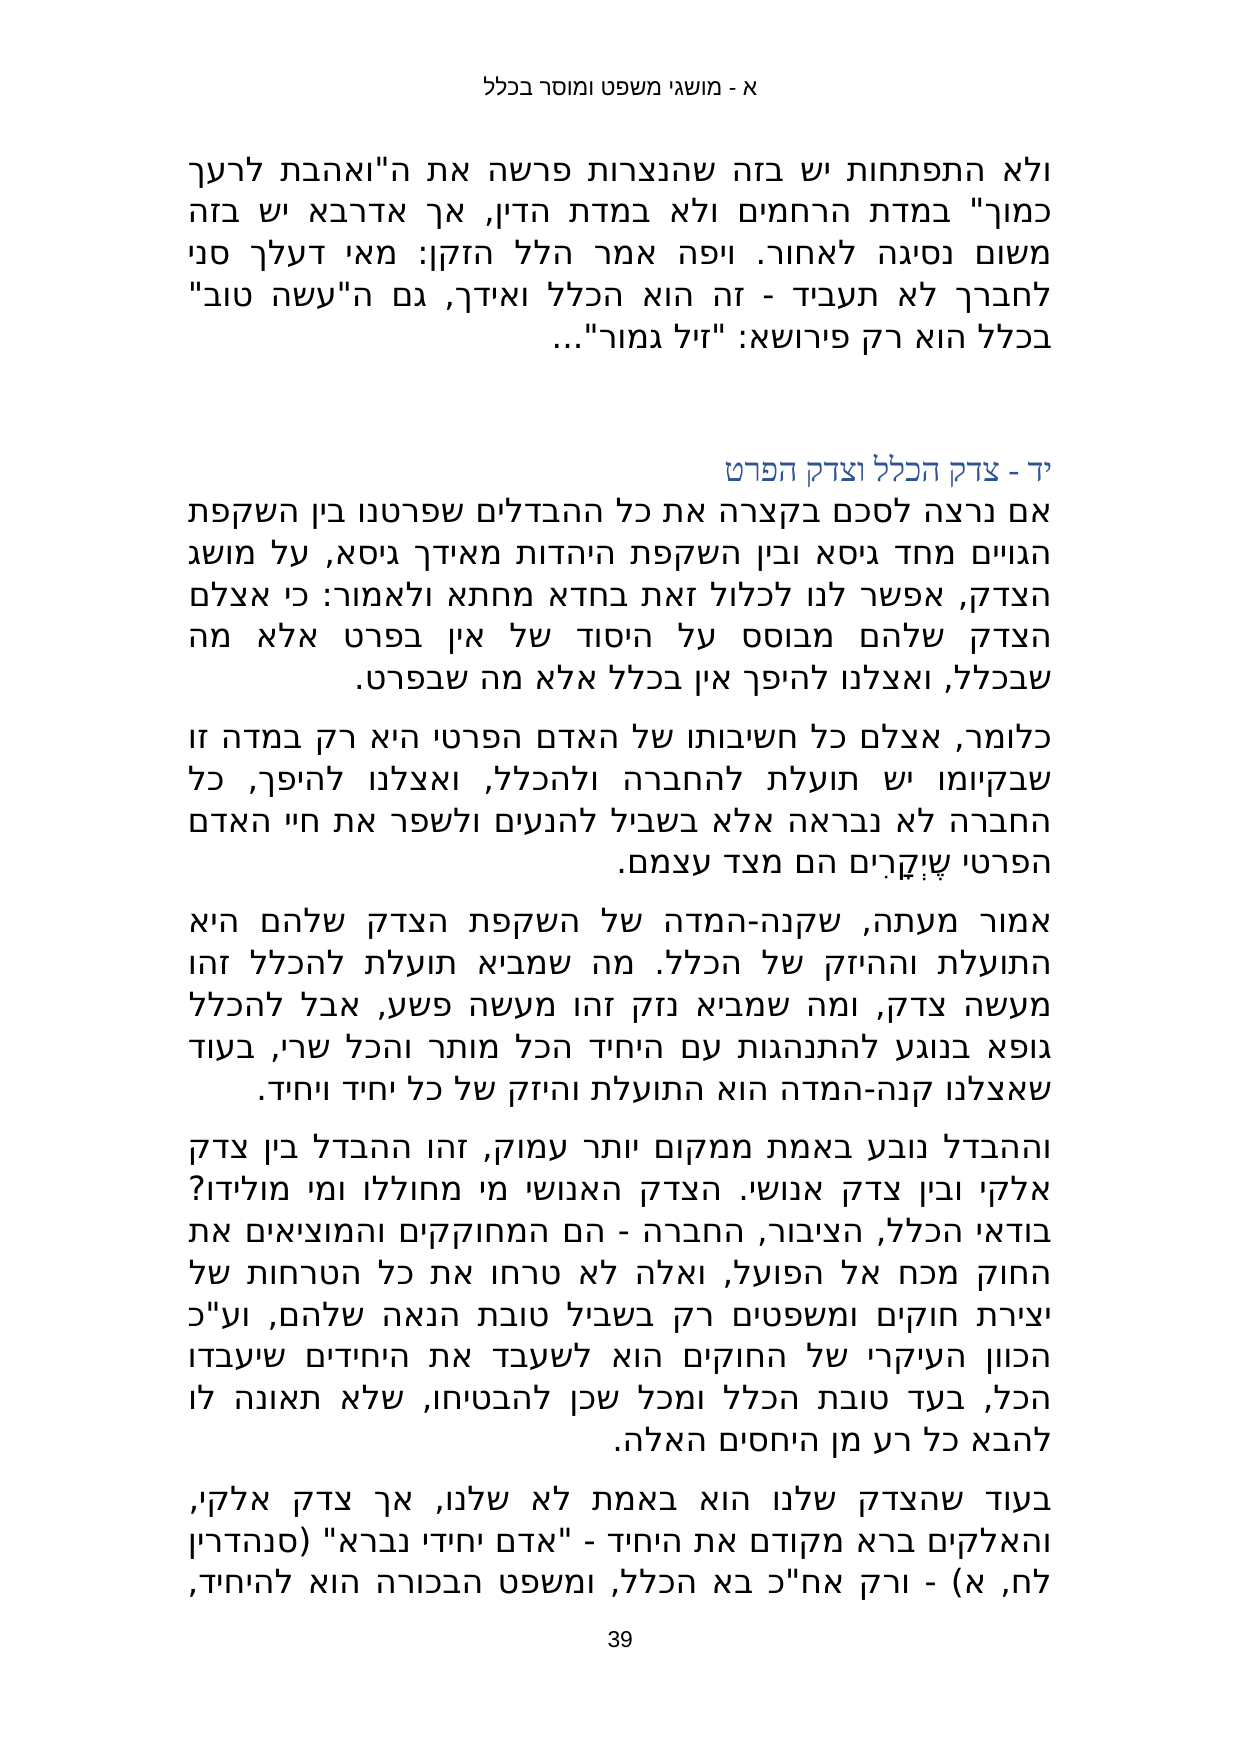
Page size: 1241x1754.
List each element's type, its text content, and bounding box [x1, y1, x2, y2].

text כלומר, אצלם כל חשיבותו של האדם הפרטי היא רק במדה זו שבקיומו יש תועלת להחברה ולהכלל, ואצלנו להיפך, כל החברה לא נבראה אלא בשביל להנעים ולשפר את חיי האדם הפרטי שֶיְקָרִים הם מצד עצמם. [187, 717, 1053, 882]
text ולא התפתחות יש בזה שהנצרות פרשה את ה"ואהבת לרעך כמוך" במדת הרחמים ולא במדת הדין, אך אדרבא יש בזה משום נסיגה לאחור. ויפה אמר הלל הזקן: מאי דעלך סני לחברך לא תעביד - זה הוא הכלל ואידך, גם ה"עשה טוב" בכלל הוא רק פירושא: "זיל גמור"... [187, 150, 1053, 356]
text אם נרצה לסכם בקצרה את כל ההבדלים שפרטנו בין השקפת הגויים מחד גיסא ובין השקפת היהדות מאידך גיסא, על מושג הצדק, אפשר לנו לכלול זאת בחדא מחתא ולאמור: כי אצלם הצדק שלהם מבוסס על היסוד של אין בפרט אלא מה שבכלל, ואצלנו להיפך אין בכלל אלא מה שבפרט. [187, 491, 1053, 698]
text אמור מעתה, שקנה-המדה של השקפת הצדק שלהם היא התועלת וההיזק של הכלל. מה שמביא תועלת להכלל זהו מעשה צדק, ומה שמביא נזק זהו מעשה פשע, אבל להכלל גופא בנוגע להתנהגות עם היחיד הכל מותר והכל שרי, בעוד שאצלנו קנה-המדה הוא התועלת והיזק של כל יחיד ויחיד. [187, 902, 1053, 1108]
subtitle יד - צדק הכלל וצדק הפרט [187, 450, 1053, 488]
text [187, 1479, 1053, 1602]
text וההבדל נובע באמת ממקום יותר עמוק, זהו ההבדל בין צדק אלקי ובין צדק אנושי. הצדק האנושי מי מחוללו ומי מולידו? בודאי הכלל, הציבור, החברה - הם המחוקקים והמוציאים את החוק מכח אל הפועל, ואלה לא טרחו את כל הטרחות של יצירת חוקים ומשפטים רק בשביל טובת הנאה שלהם, וע"כ הכוון העיקרי של החוקים הוא לשעבד את היחידים שיעבדו הכל, בעד טובת הכלל ומכל שכן להבטיחו, שלא תאונה לו להבא כל רע מן היחסים האלה. [187, 1128, 1053, 1459]
